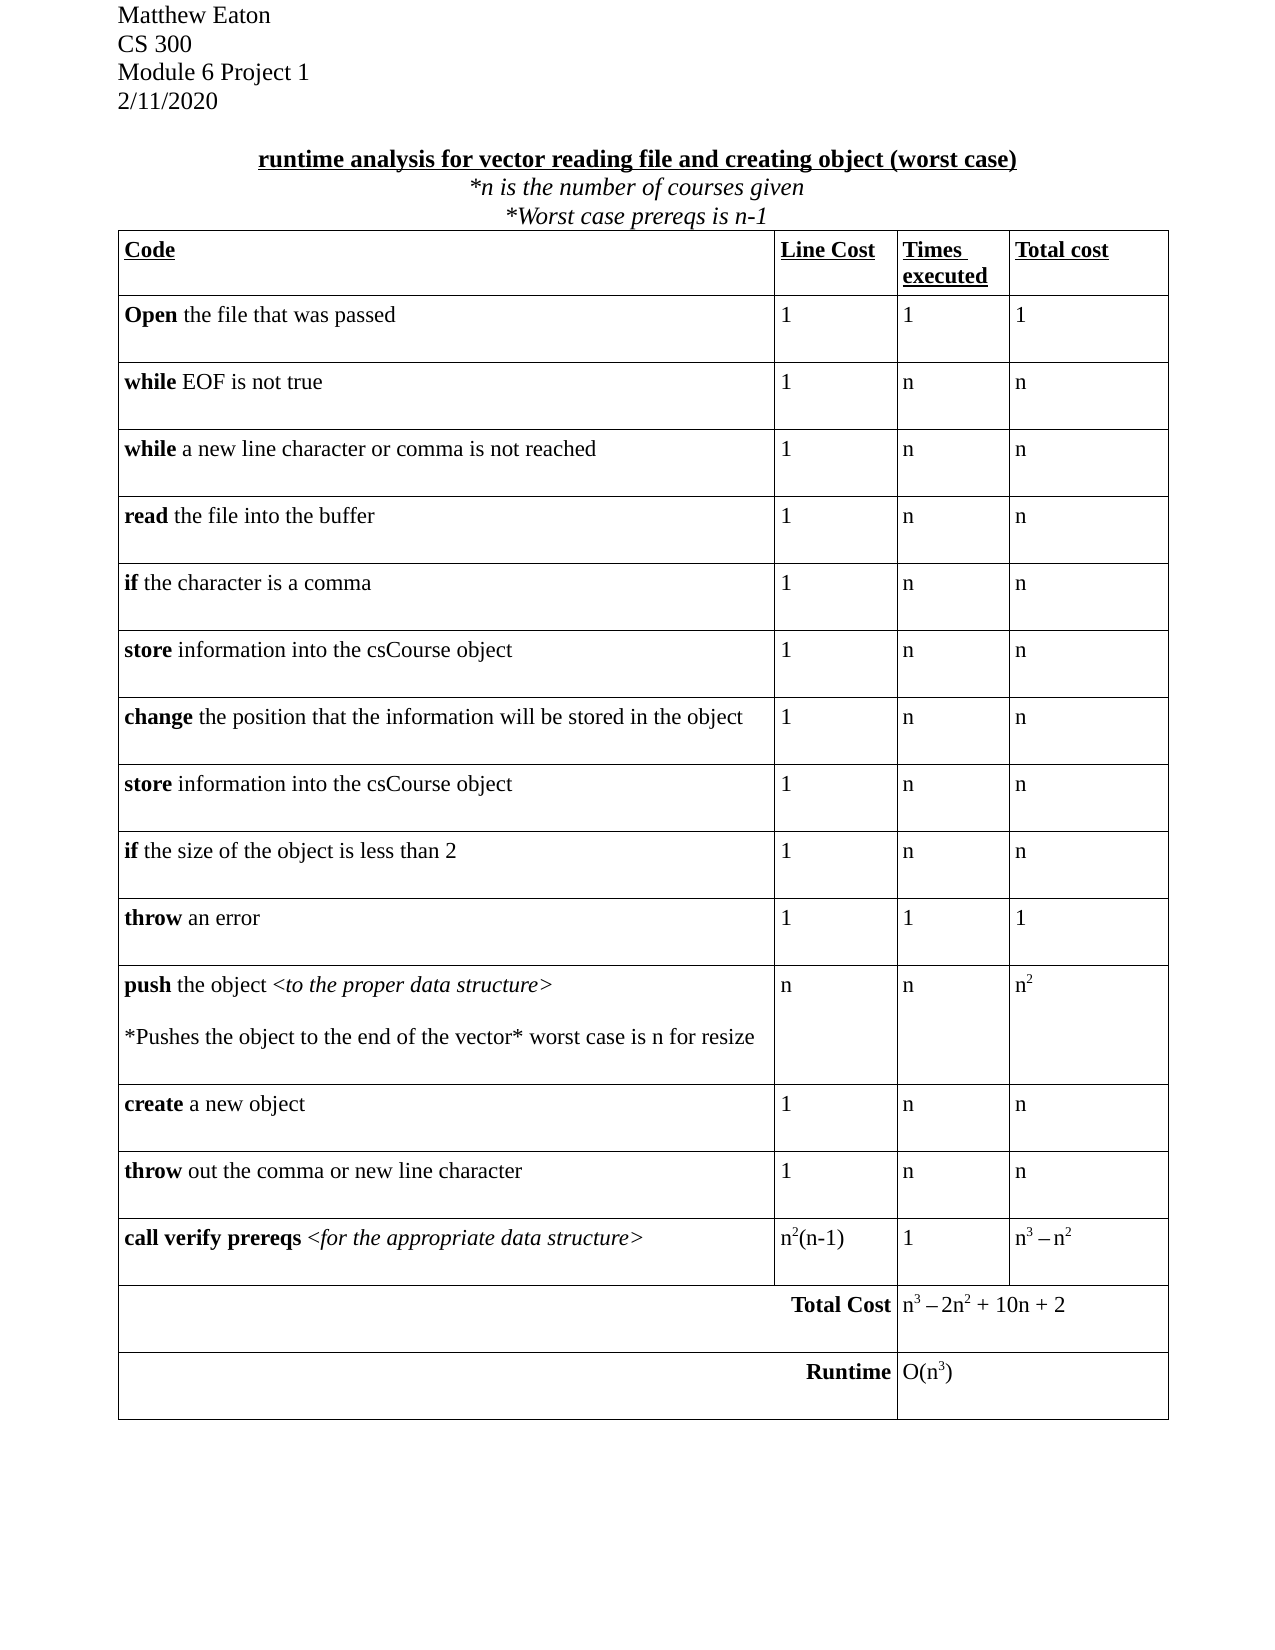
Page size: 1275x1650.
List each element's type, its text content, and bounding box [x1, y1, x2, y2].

table_cell throw an error [119, 899, 774, 964]
table_cell n [1010, 363, 1168, 429]
table_cell n [898, 363, 1009, 429]
table_cell Runtime [119, 1353, 897, 1419]
table_cell 1 [775, 698, 897, 763]
table_cell 1 [898, 899, 1009, 964]
table_cell while EOF is not true [119, 363, 774, 429]
table_cell n [1010, 1152, 1168, 1218]
table_cell 1 [898, 1219, 1009, 1285]
table_cell 1 [775, 497, 897, 563]
table_cell n3 – 2n2 + 10n + 2 [898, 1286, 1168, 1352]
table_cell n [1010, 698, 1168, 763]
table_cell 1 [898, 296, 1009, 362]
table_cell n [1010, 564, 1168, 629]
table_cell n2 [1010, 966, 1168, 1084]
table_cell n [775, 966, 897, 1084]
table_cell 1 [775, 363, 897, 429]
table_cell n [898, 966, 1009, 1084]
table_cell 1 [775, 899, 897, 964]
table_cell while a new line character or comma is not reached [119, 430, 774, 496]
table_cell 1 [1010, 296, 1168, 362]
table_cell n [1010, 832, 1168, 897]
table_cell push the object <to the proper data structure> *Pushes the object to the end of the vector* worst case is n for resize [119, 966, 774, 1084]
table_cell n [1010, 765, 1168, 831]
text *Worst case prereqs is n-1 [118, 201, 1157, 230]
table_cell n [898, 497, 1009, 563]
text runtime analysis for vector reading file and creating object (worst case) [118, 144, 1157, 172]
table_cell n [1010, 430, 1168, 496]
table_cell 1 [775, 430, 897, 496]
table_header Times executed [898, 231, 1009, 295]
table_cell n [898, 430, 1009, 496]
table_cell n [898, 698, 1009, 763]
table_cell if the size of the object is less than 2 [119, 832, 774, 897]
table_cell n [898, 832, 1009, 897]
table_cell n [1010, 1085, 1168, 1151]
table_cell n [898, 564, 1009, 629]
table_cell 1 [775, 832, 897, 897]
table_cell 1 [775, 564, 897, 629]
table_cell 1 [775, 1152, 897, 1218]
table_cell 1 [775, 1085, 897, 1151]
table_cell 1 [775, 631, 897, 697]
table_header Code [119, 231, 774, 295]
table_cell create a new object [119, 1085, 774, 1151]
table_cell throw out the comma or new line character [119, 1152, 774, 1218]
table_cell O(n3) [898, 1353, 1168, 1419]
table_header Total cost [1010, 231, 1168, 295]
table_header Line Cost [775, 231, 897, 295]
table_cell 1 [775, 765, 897, 831]
table_cell n [898, 1152, 1009, 1218]
table_cell n3 – n2 [1010, 1219, 1168, 1285]
table_cell store information into the csCourse object [119, 631, 774, 697]
table_cell Total Cost [119, 1286, 897, 1352]
table_cell call verify prereqs <for the appropriate data structure> [119, 1219, 774, 1285]
table_cell 1 [775, 296, 897, 362]
table_cell 1 [1010, 899, 1168, 964]
table_cell change the position that the information will be stored in the object [119, 698, 774, 763]
table_cell n [898, 631, 1009, 697]
text *n is the number of courses given [118, 172, 1157, 201]
table_cell if the character is a comma [119, 564, 774, 629]
table_cell store information into the csCourse object [119, 765, 774, 831]
table_cell n [1010, 631, 1168, 697]
table_cell Open the file that was passed [119, 296, 774, 362]
table_cell n [898, 1085, 1009, 1151]
table_cell n [1010, 497, 1168, 563]
table_cell n [898, 765, 1009, 831]
table_cell n2(n-1) [775, 1219, 897, 1285]
table_cell read the file into the buffer [119, 497, 774, 563]
